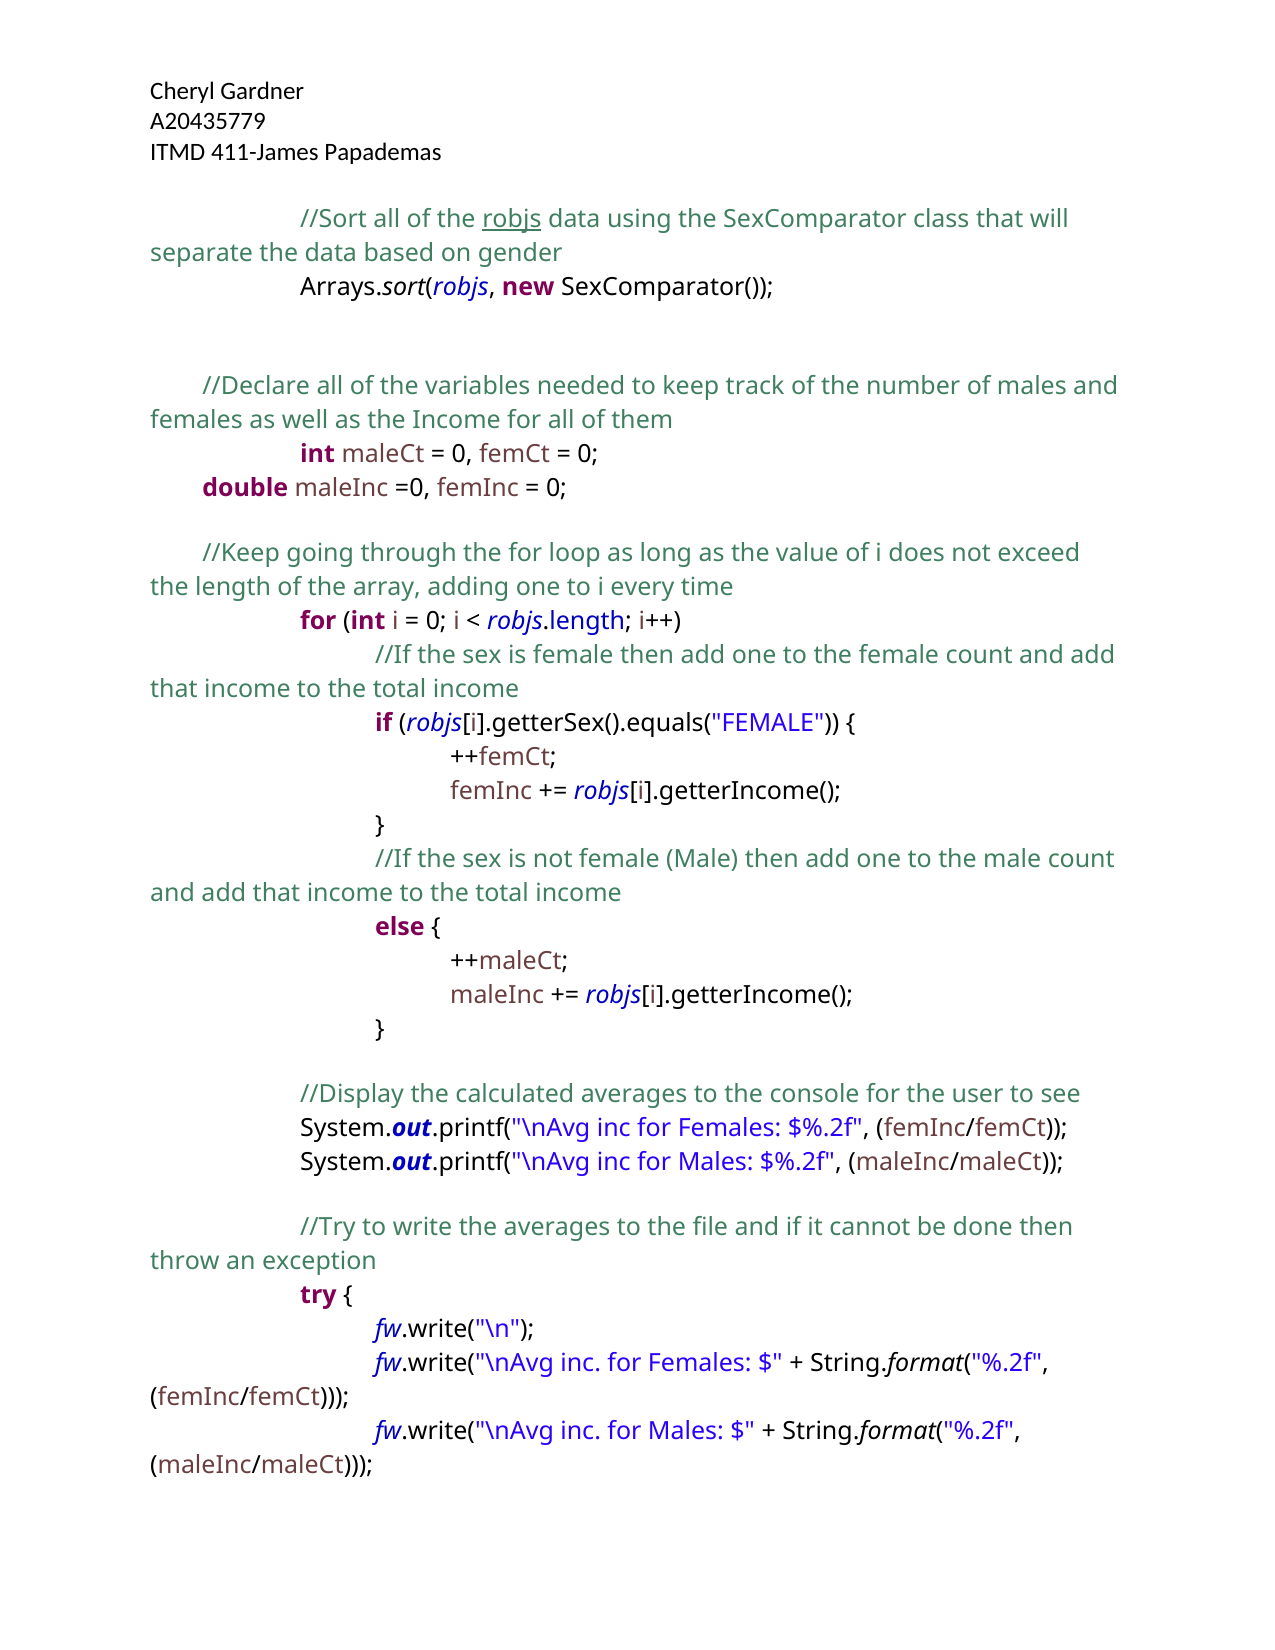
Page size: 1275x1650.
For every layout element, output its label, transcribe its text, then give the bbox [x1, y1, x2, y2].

text fw.write("\n"); [150, 1311, 1125, 1344]
text int maleCt = 0, femCt = 0; [150, 436, 1125, 469]
text maleInc += robjs[i].getterIncome(); [150, 977, 1125, 1011]
text //Try to write the averages to the file and if it cannot be done then throw an exception [150, 1208, 1125, 1276]
text for (int i = 0; i < robjs.length; i++) [150, 602, 1125, 636]
text //If the sex is female then add one to the female count and add that income to the total income [150, 636, 1125, 704]
text //Keep going through the for loop as long as the value of i does not exceed the length of the array, adding one to i every time [150, 534, 1125, 602]
text ++maleCt; [150, 943, 1125, 977]
text } [150, 807, 1125, 841]
text fw.write("\nAvg inc. for Females: $" + String.format("%.2f", (femInc/femCt))); [150, 1344, 1125, 1413]
text else { [150, 909, 1125, 943]
text if (robjs[i].getterSex().equals("FEMALE")) { [150, 704, 1125, 738]
text } [150, 1011, 1125, 1045]
text //Declare all of the variables needed to keep track of the number of males and females as well as the Income for all of them [150, 367, 1125, 436]
text //If the sex is not female (Male) then add one to the male count and add that income to the total income [150, 841, 1125, 909]
text System.out.printf("\nAvg inc for Females: $%.2f", (femInc/femCt)); [150, 1110, 1125, 1144]
text fw.write("\nAvg inc. for Males: $" + String.format("%.2f", (maleInc/maleCt))); [150, 1413, 1125, 1481]
text //Display the calculated averages to the console for the user to see [150, 1076, 1125, 1110]
text System.out.printf("\nAvg inc for Males: $%.2f", (maleInc/maleCt)); [150, 1144, 1125, 1178]
text //Sort all of the robjs data using the SexComparator class that will separate the data based on gender [150, 201, 1125, 269]
text femInc += robjs[i].getterIncome(); [150, 773, 1125, 807]
text try { [150, 1276, 1125, 1311]
text Arrays.sort(robjs, new SexComparator()); [150, 269, 1125, 303]
text double maleInc =0, femInc = 0; [150, 469, 1125, 504]
text ++femCt; [150, 738, 1125, 773]
